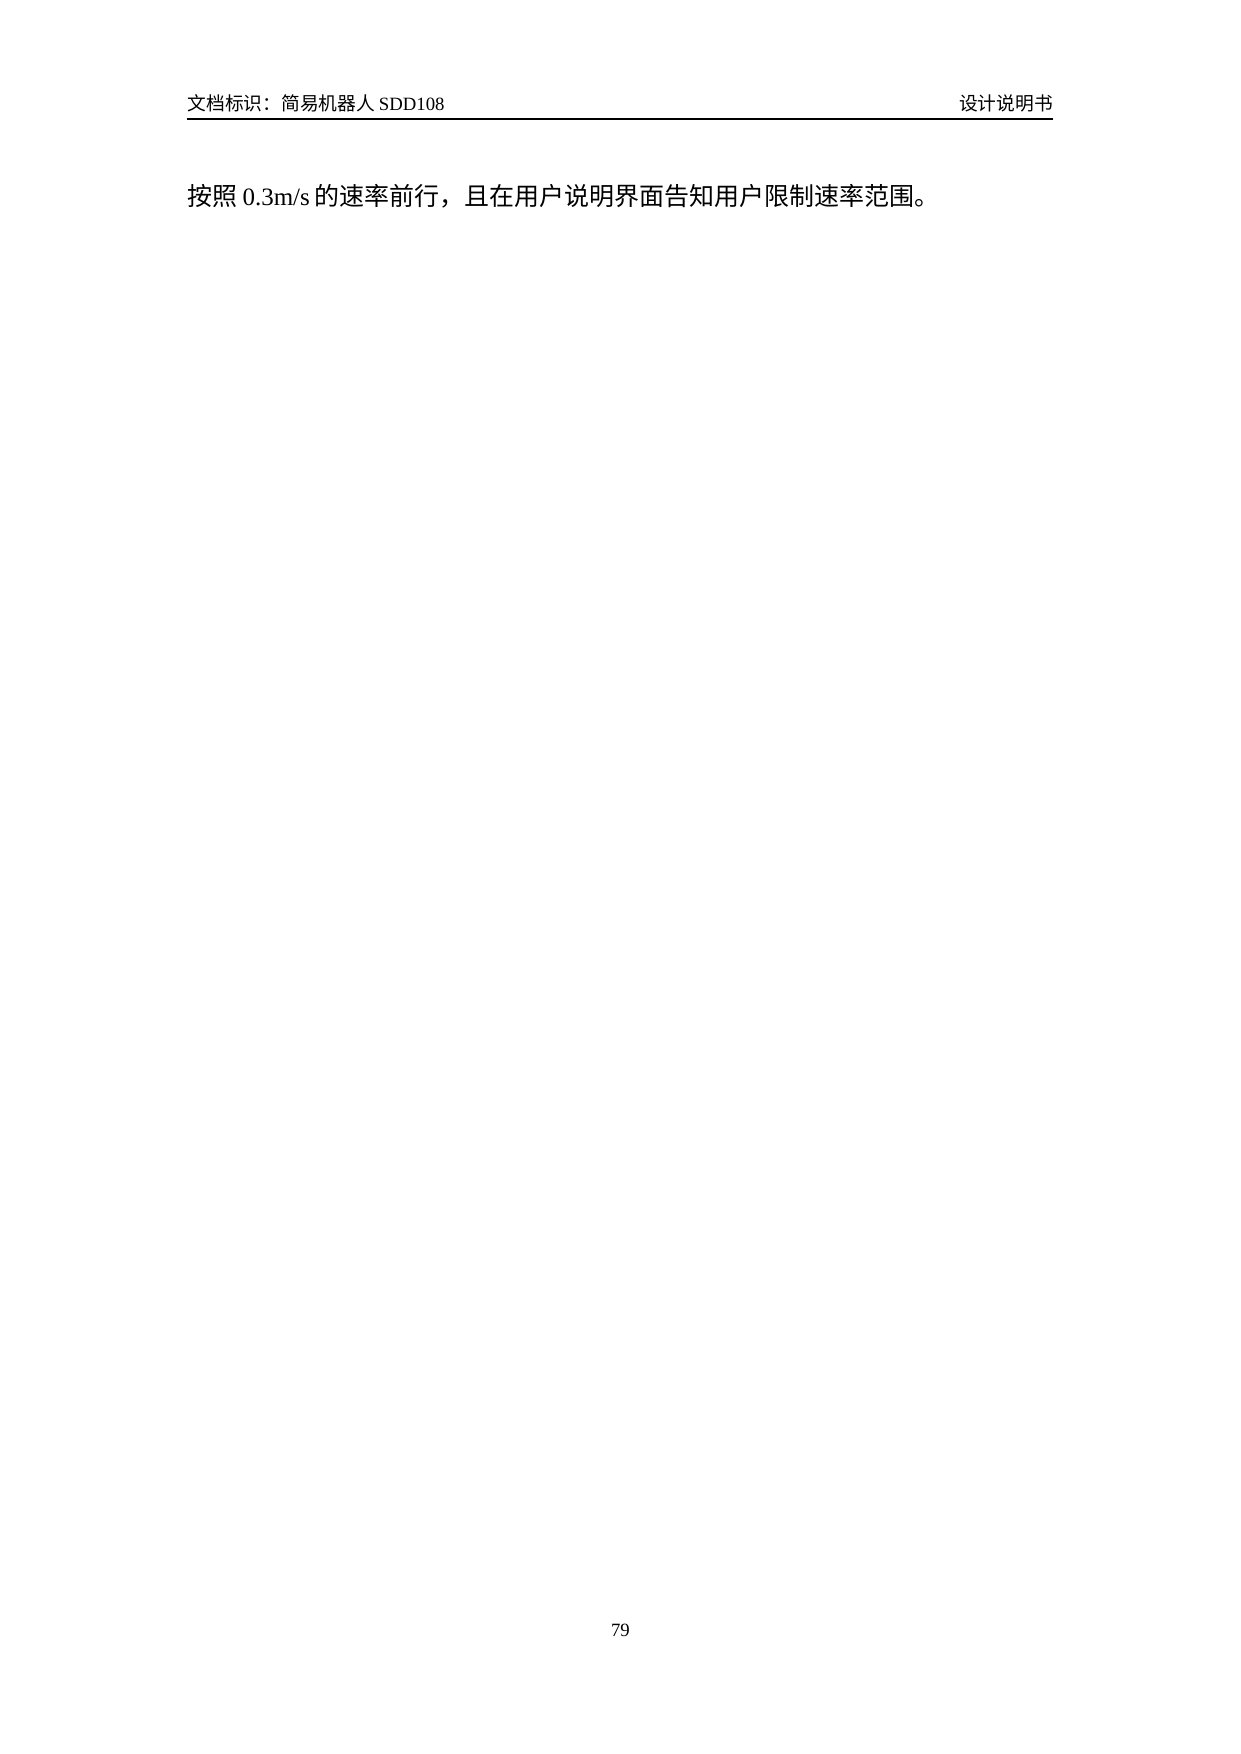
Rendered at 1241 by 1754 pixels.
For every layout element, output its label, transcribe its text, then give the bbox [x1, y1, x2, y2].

text 设计考虑：实时移动速率应在用户界面显示，若用户设置速率高于0.3m/s，则按照0.3m/s的速率前行，且在用户说明界面告知用户限制速率范围。 [187, 162, 1053, 227]
